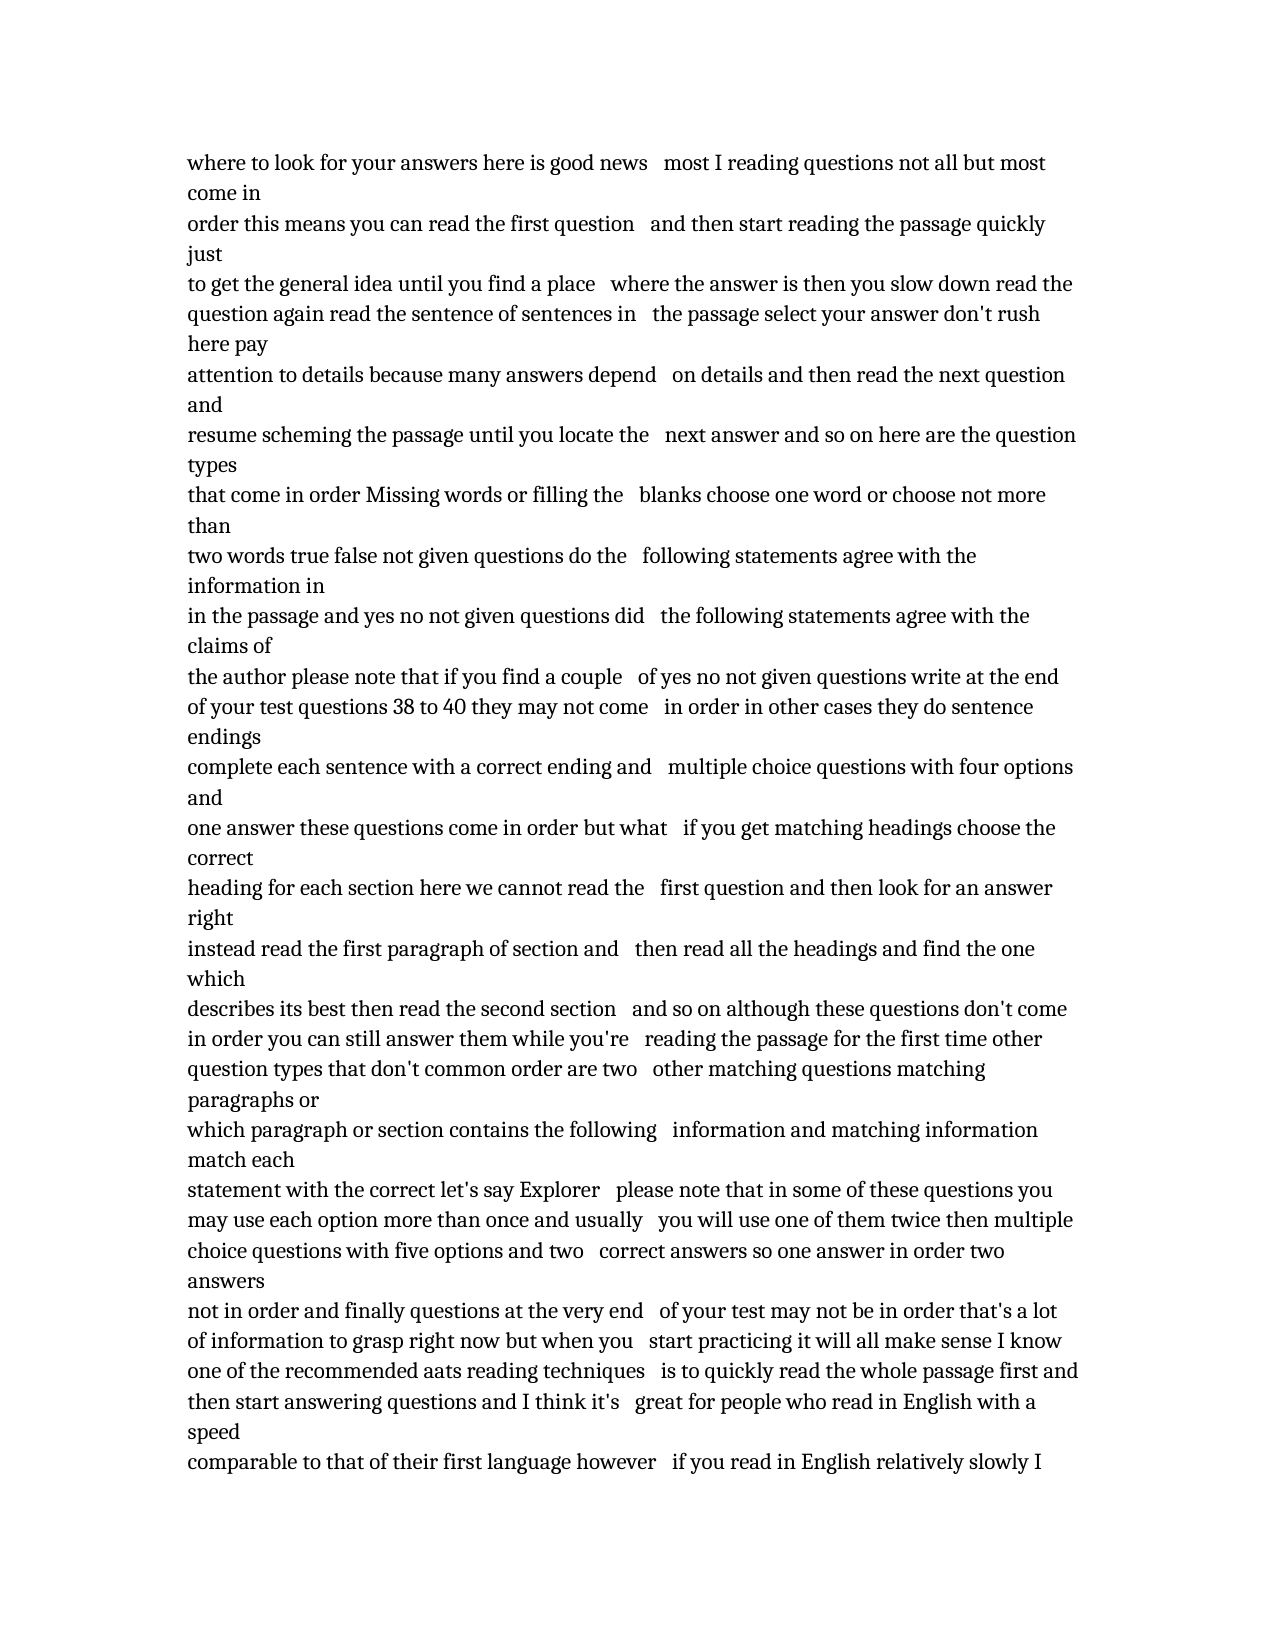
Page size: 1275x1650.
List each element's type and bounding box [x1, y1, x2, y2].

text [187, 150, 1087, 1475]
